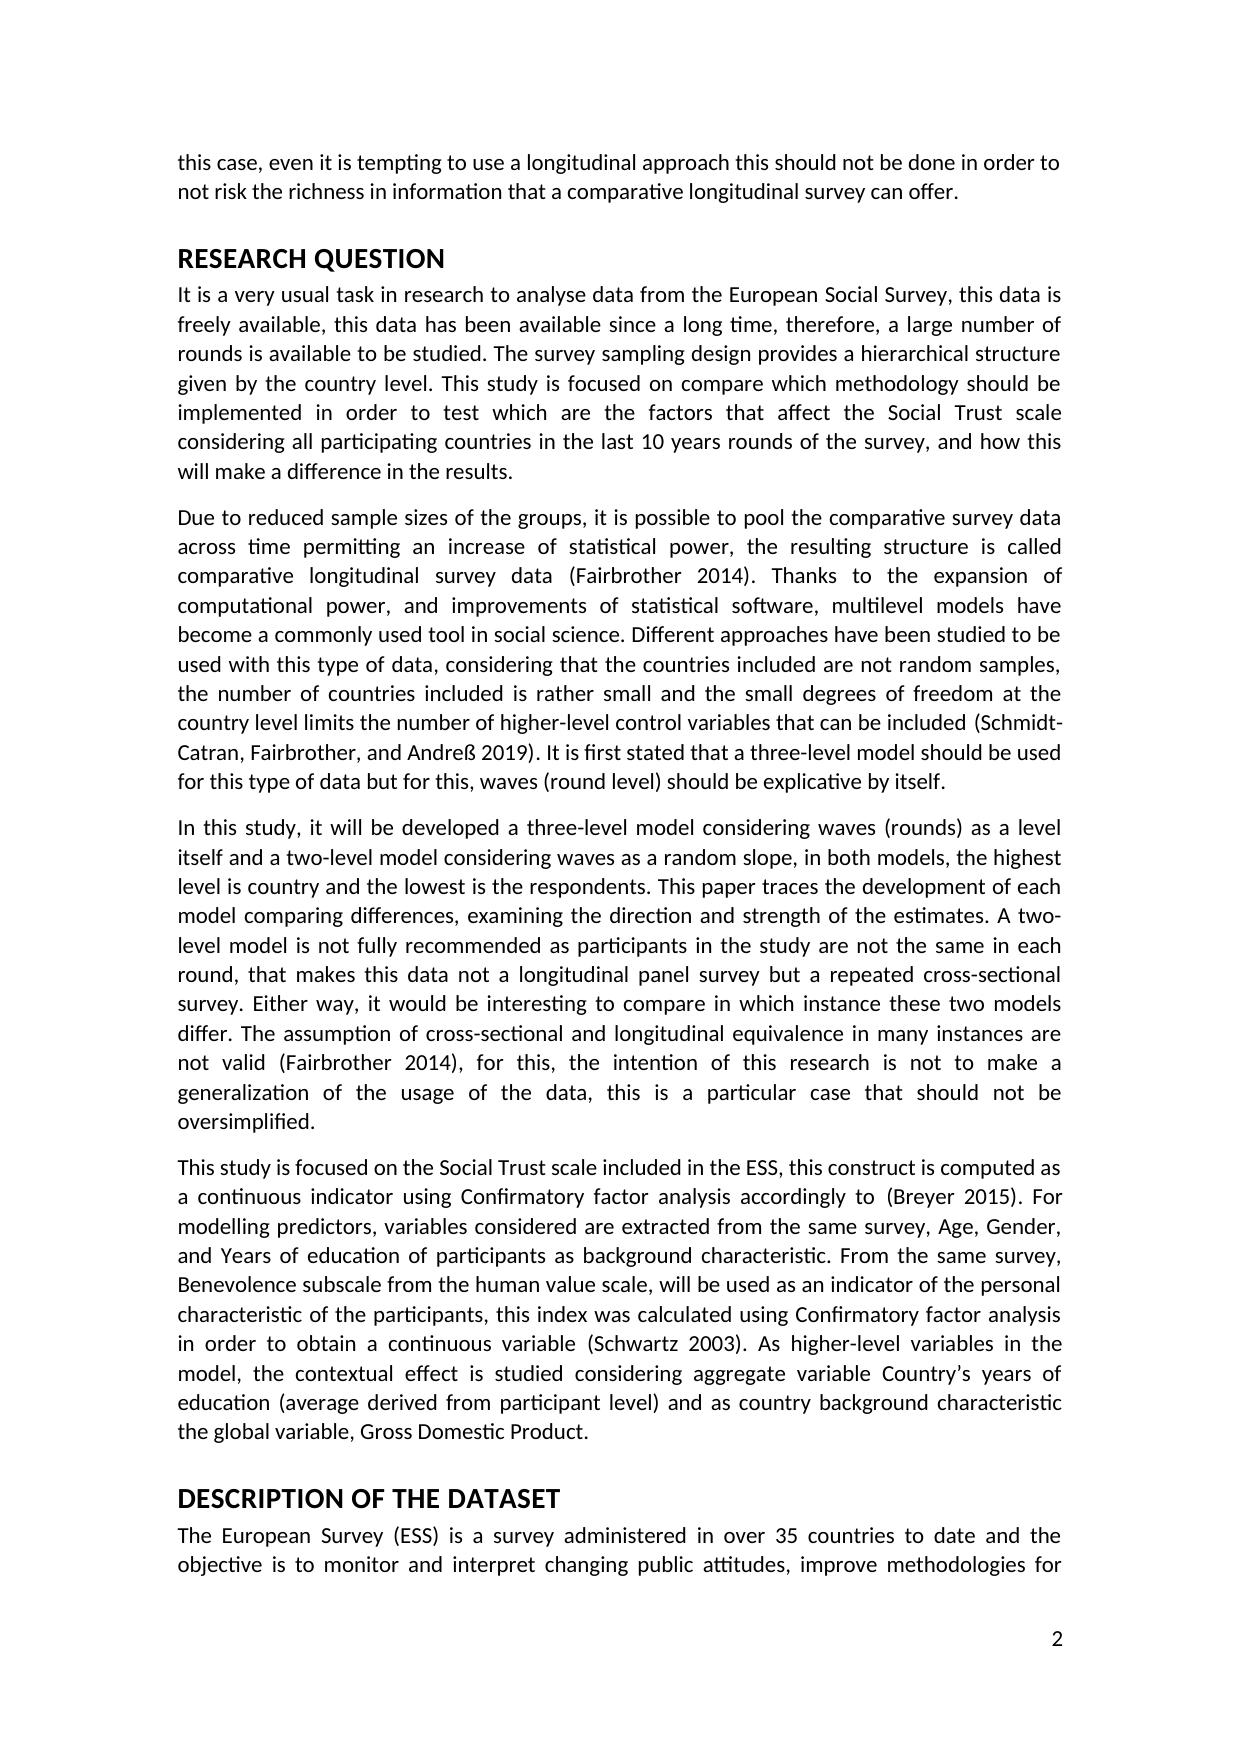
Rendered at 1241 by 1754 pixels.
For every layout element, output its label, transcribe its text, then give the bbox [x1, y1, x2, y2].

text It is a very usual task in research to analyse data from the European Social Survey, this data is freely available, this data has been available since a long time, therefore, a large number of rounds is available to be studied. The survey sampling design provides a hierarchical structure given by the country level. This study is focused on compare which methodology should be implemented in order to test which are the factors that affect the Social Trust scale considering all participating countries in the last 10 years rounds of the survey, and how this will make a difference in the results. [177, 281, 1063, 485]
text In this study, it will be developed a three-level model considering waves (rounds) as a level itself and a two-level model considering waves as a random slope, in both models, the highest level is country and the lowest is the respondents. This paper traces the development of each model comparing differences, examining the direction and strength of the estimates. A two-level model is not fully recommended as participants in the study are not the same in each round, that makes this data not a longitudinal panel survey but a repeated cross-sectional survey. Either way, it would be interesting to compare in which instance these two models differ. The assumption of cross-sectional and longitudinal equivalence in many instances are not valid (Fairbrother 2014), for this, the intention of this research is not to make a generalization of the usage of the data, this is a particular case that should not be oversimplified. [177, 813, 1063, 1135]
subtitle Description of the dataset [177, 1480, 1063, 1516]
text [177, 148, 1063, 205]
text Due to reduced sample sizes of the groups, it is possible to pool the comparative survey data across time permitting an increase of statistical power, the resulting structure is called comparative longitudinal survey data (Fairbrother 2014). Thanks to the expansion of computational power, and improvements of statistical software, multilevel models have become a commonly used tool in social science. Different approaches have been studied to be used with this type of data, considering that the countries included are not random samples, the number of countries included is rather small and the small degrees of freedom at the country level limits the number of higher-level control variables that can be included (Schmidt-Catran, Fairbrother, and Andreß 2019). It is first stated that a three-level model should be used for this type of data but for this, waves (round level) should be explicative by itself. [177, 503, 1063, 795]
subtitle Research question [177, 240, 1063, 275]
text This study is focused on the Social Trust scale included in the ESS, this construct is computed as a continuous indicator using Confirmatory factor analysis accordingly to (Breyer 2015). For modelling predictors, variables considered are extracted from the same survey, Age, Gender, and Years of education of participants as background characteristic. From the same survey, Benevolence subscale from the human value scale, will be used as an indicator of the personal characteristic of the participants, this index was calculated using Confirmatory factor analysis in order to obtain a continuous variable (Schwartz 2003). As higher-level variables in the model, the contextual effect is studied considering aggregate variable Country’s years of education (average derived from participant level) and as country background characteristic the global variable, Gross Domestic Product. [177, 1153, 1063, 1446]
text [177, 1521, 1063, 1578]
